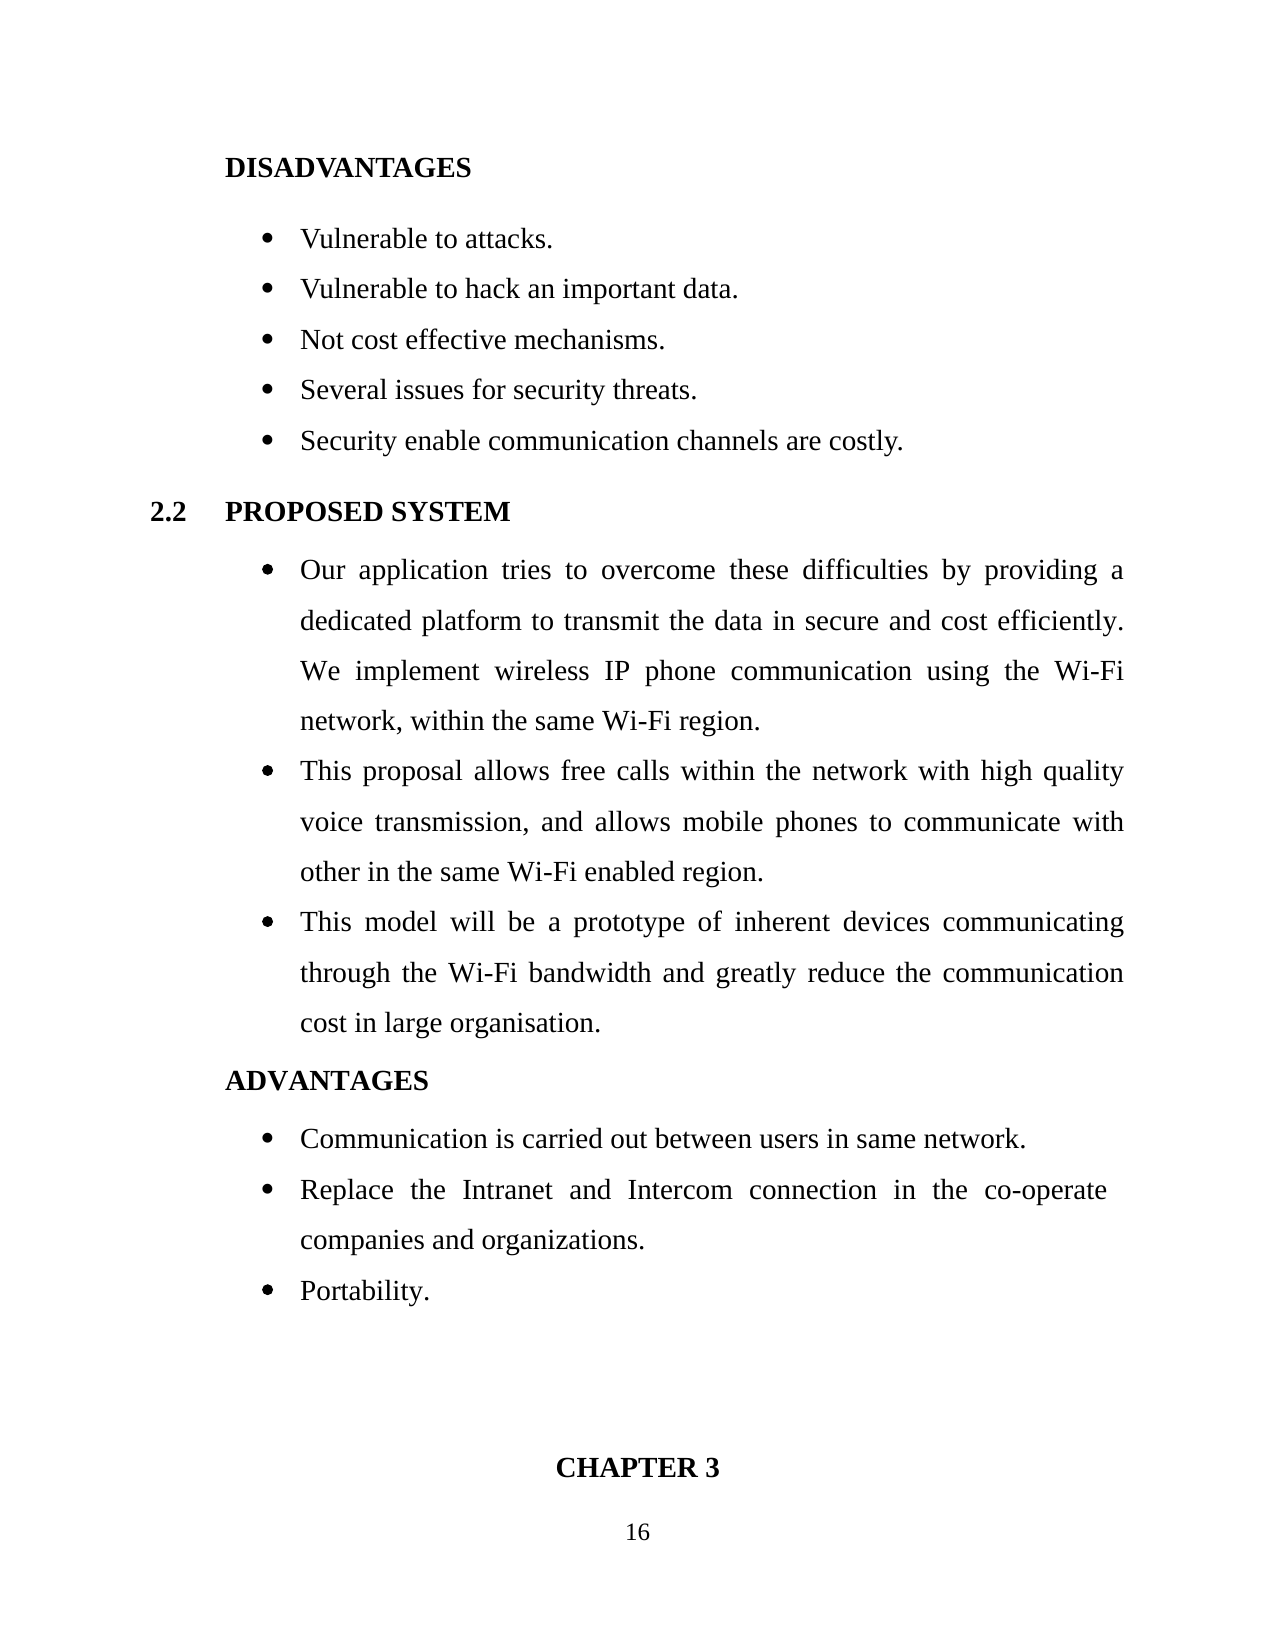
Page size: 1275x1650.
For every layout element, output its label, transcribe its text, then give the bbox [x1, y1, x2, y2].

text CHAPTER 3 [150, 1450, 1125, 1483]
list Not cost effective mechanisms. [262, 322, 1125, 356]
list Communication is carried out between users in same network. [262, 1122, 1125, 1155]
text 2.2 PROPOSED SYSTEM [150, 494, 1125, 528]
text DISADVANTAGES [225, 150, 1125, 183]
list Several issues for security threats. [262, 372, 1125, 406]
list This model will be a prototype of inherent devices communicating through the Wi-Fi bandwidth and greatly reduce the communication cost in large organisation. [262, 904, 1125, 1039]
list Portability. [262, 1273, 1125, 1306]
list Vulnerable to attacks. [262, 221, 1125, 255]
list Vulnerable to hack an important data. [262, 272, 1125, 305]
list Security enable communication channels are costly. [262, 423, 1125, 456]
list Our application tries to overcome these difficulties by providing a dedicated platform to transmit the data in secure and cost efficiently. We implement wireless IP phone communication using the Wi-Fi network, within the same Wi-Fi region. [262, 552, 1125, 737]
list Replace the Intranet and Intercom connection in the co-operate companies and organizations. [262, 1172, 1125, 1256]
text ADVANTAGES [225, 1063, 1125, 1097]
list This proposal allows free calls within the network with high quality voice transmission, and allows mobile phones to communicate with other in the same Wi-Fi enabled region. [262, 753, 1125, 888]
